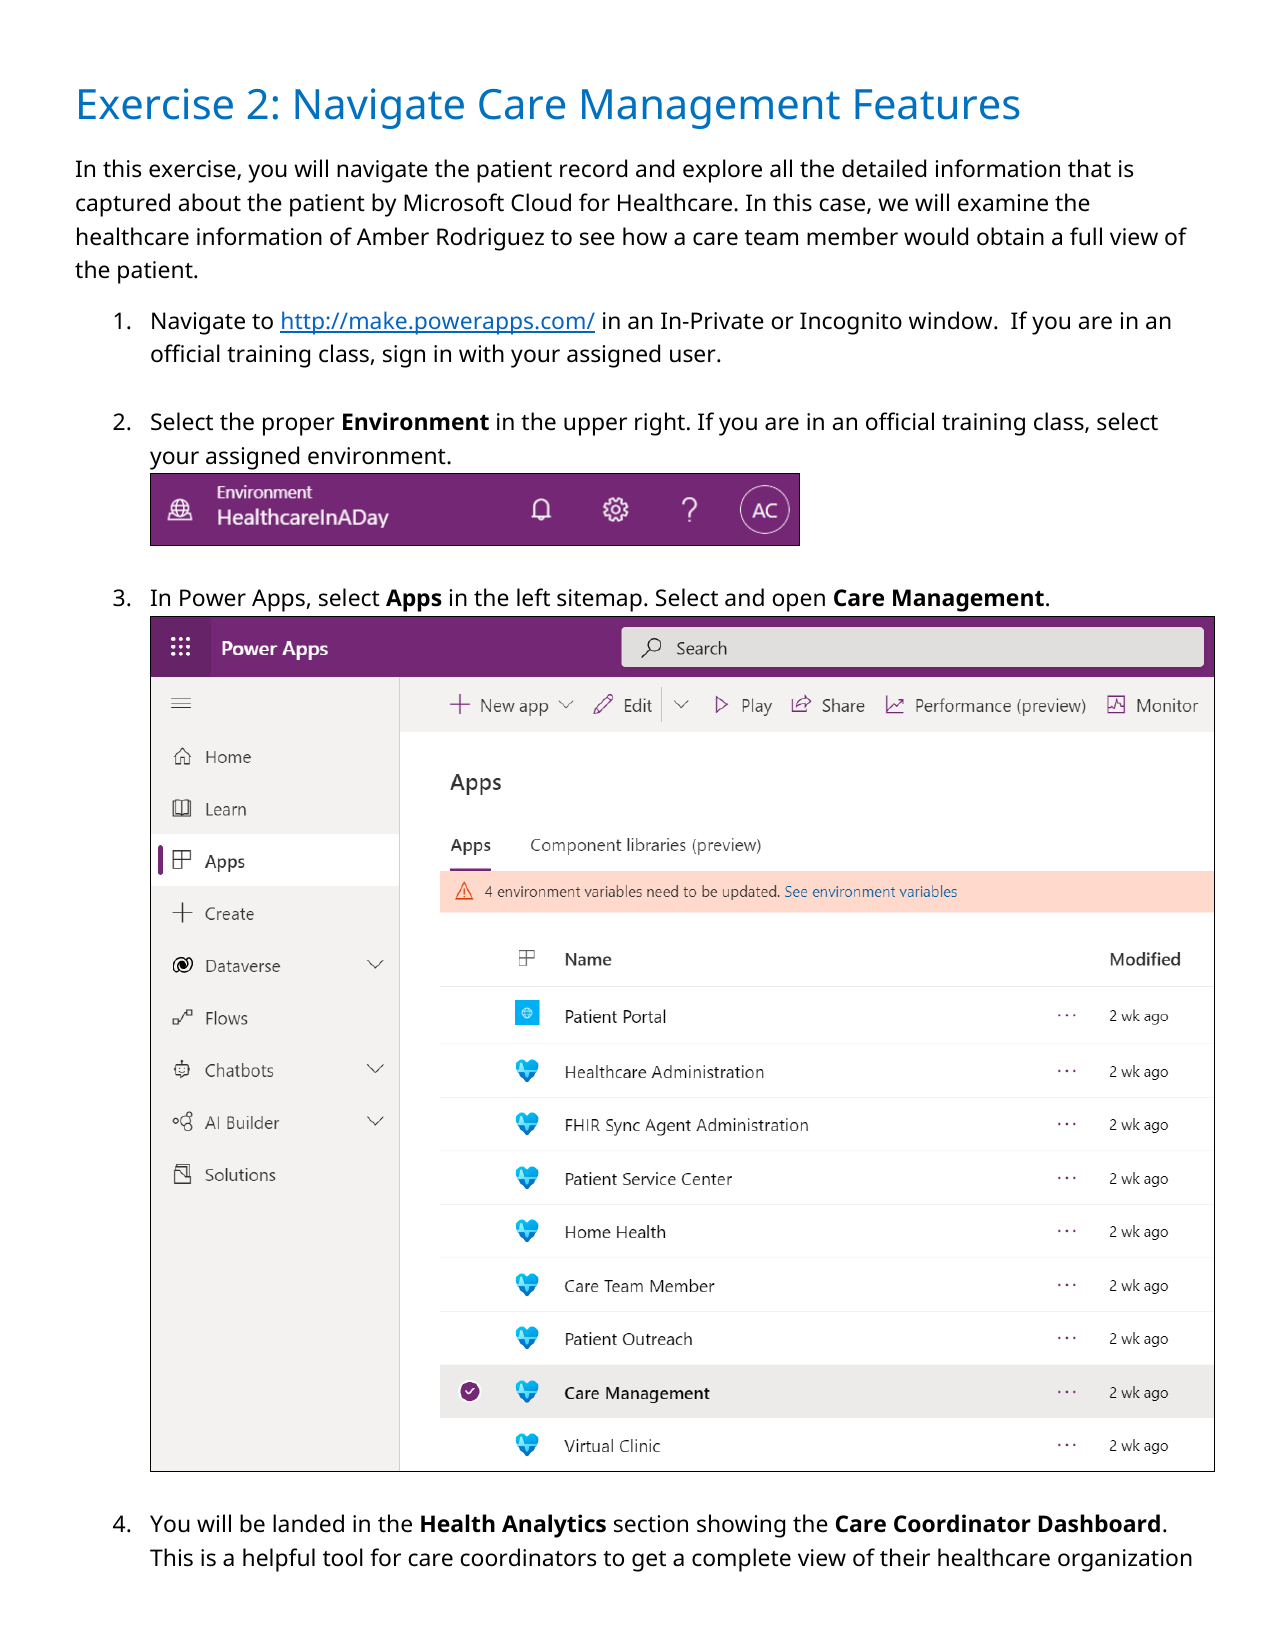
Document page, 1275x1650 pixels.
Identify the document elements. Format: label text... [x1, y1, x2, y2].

text In this exercise, you will navigate the patient record and explore all the detailed information that is captured about the patient by Microsoft Cloud for Healthcare. In this case, we will examine the healthcare information of Amber Rodriguez to see how a care team member would obtain a full view of the patient. [75, 153, 1200, 285]
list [112, 1508, 1200, 1573]
picture [151, 617, 1214, 1471]
list In Power Apps, select Apps in the left sitemap. Select and open Care Management. [112, 582, 1200, 613]
list Select the proper Environment in the upper right. If you are in an official training class, select your assigned environment. [112, 406, 1200, 471]
picture [151, 474, 799, 545]
list Navigate to http://make.powerapps.com/ in an In-Private or Incognito window. If you are in an official training class, sign in with your assigned user. [112, 304, 1200, 369]
title Exercise 2: Navigate Care Management Features [75, 75, 1200, 132]
